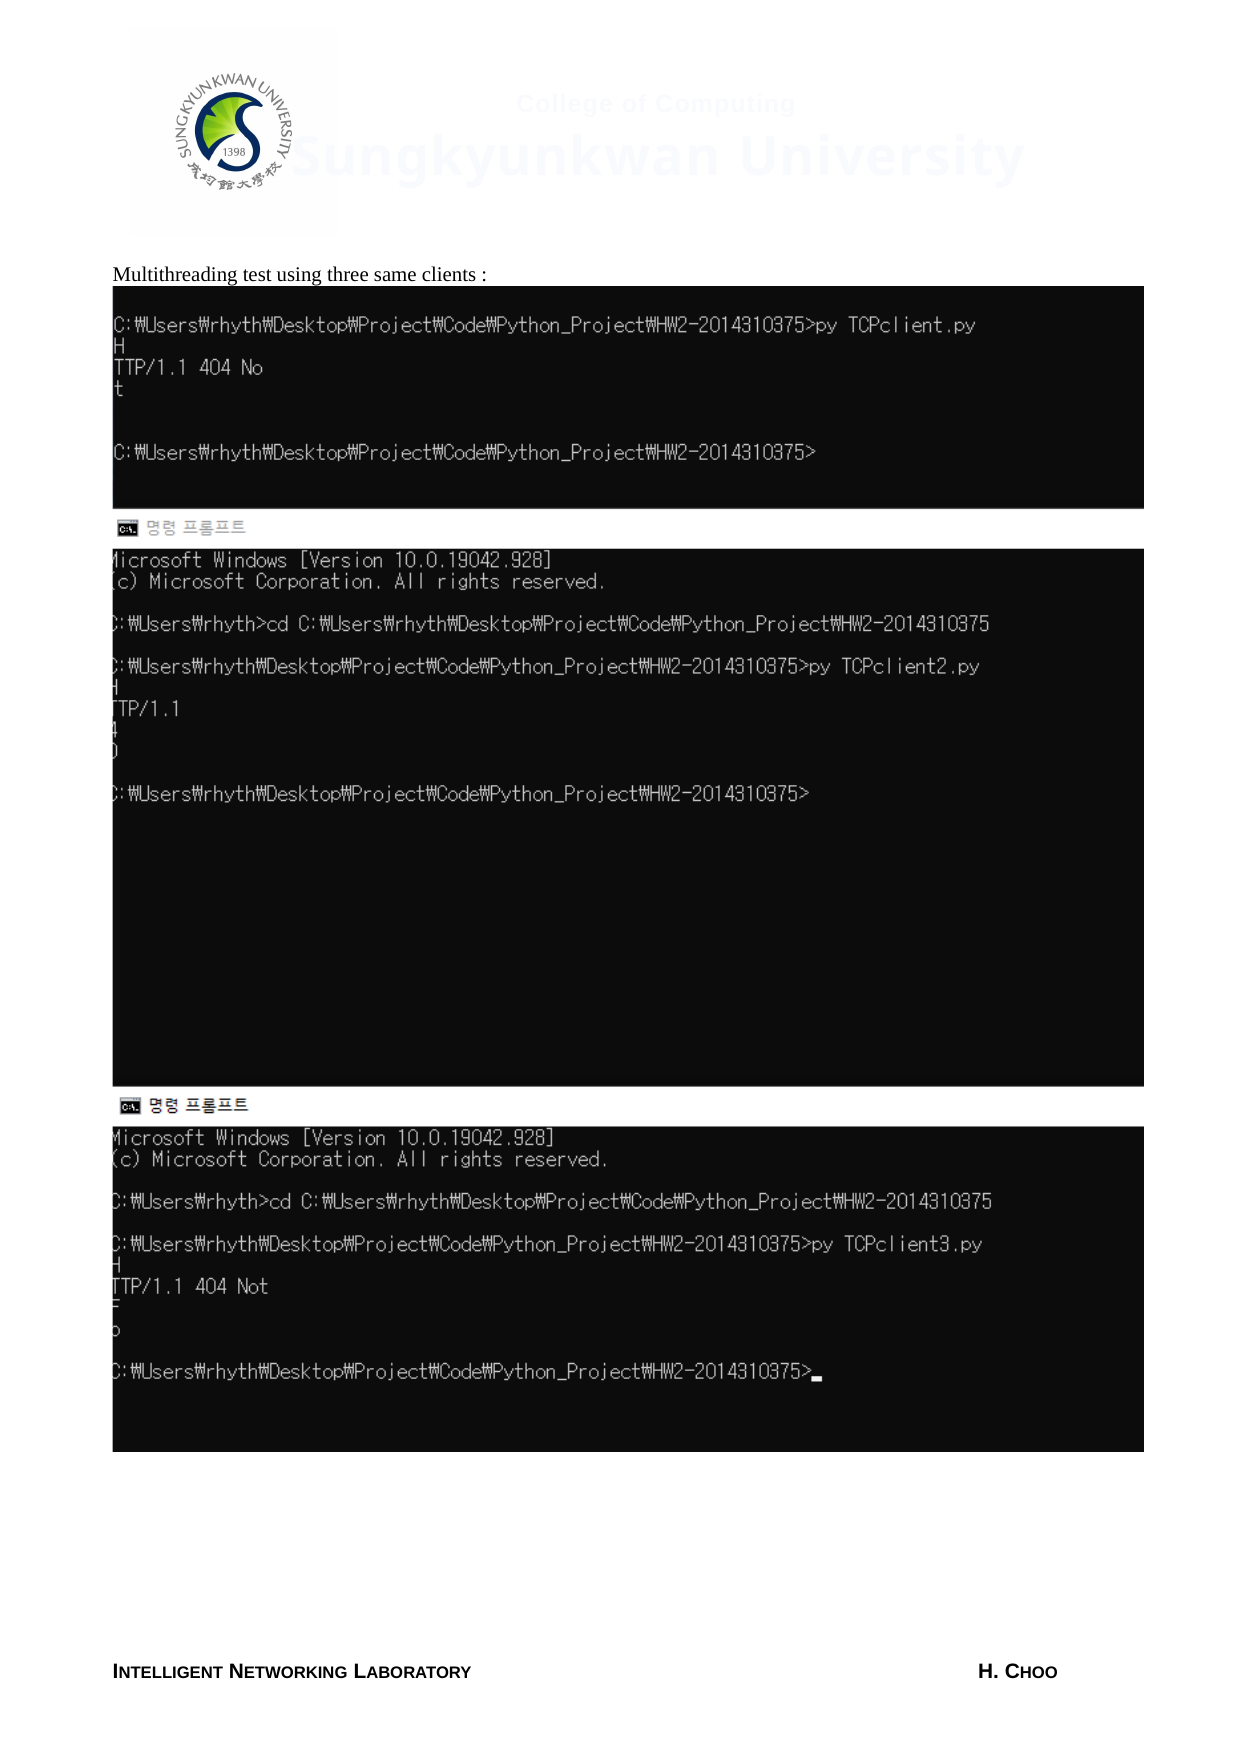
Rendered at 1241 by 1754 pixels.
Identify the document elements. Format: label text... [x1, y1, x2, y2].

text Multithreading test using three same clients : [112, 249, 1159, 286]
picture [112, 286, 1144, 1452]
picture [129, 27, 338, 236]
